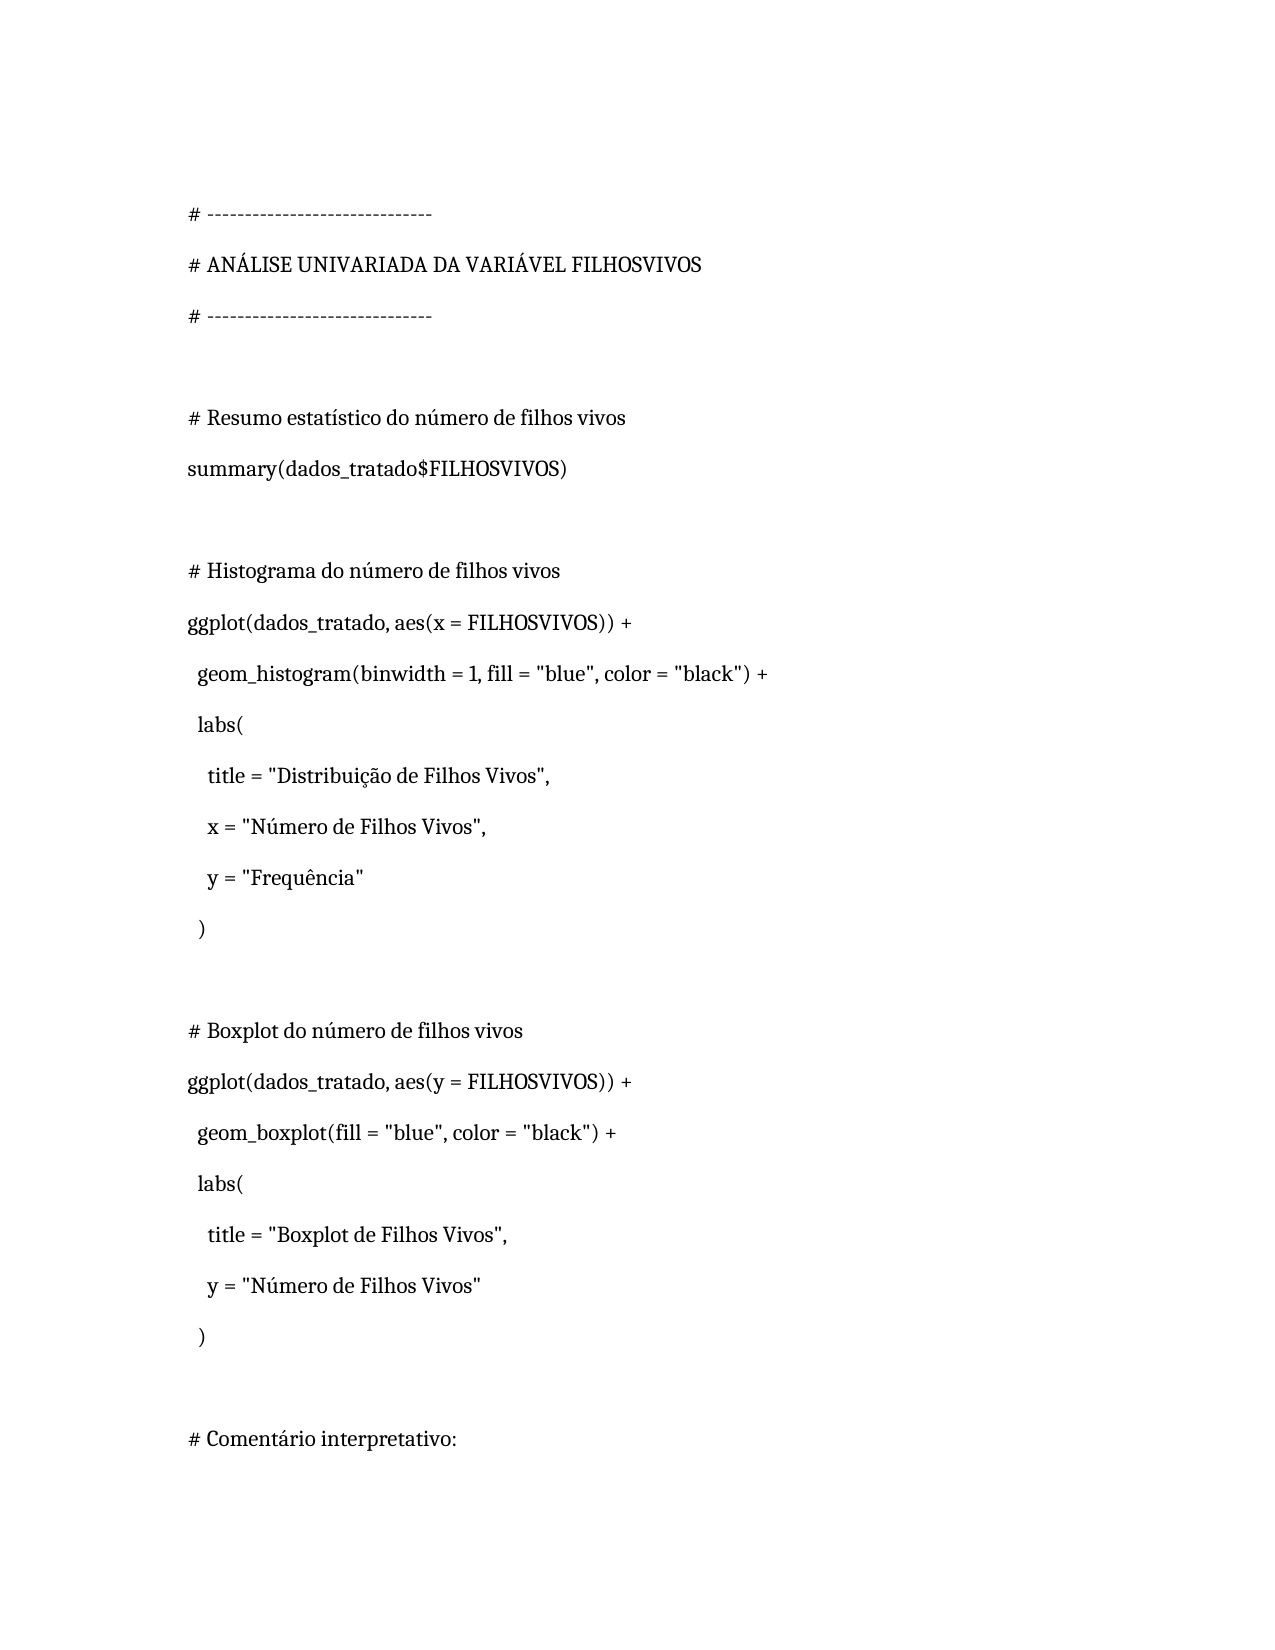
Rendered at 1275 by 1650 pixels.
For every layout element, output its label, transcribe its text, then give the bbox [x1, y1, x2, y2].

text labs( [187, 1171, 1087, 1197]
text title = "Boxplot de Filhos Vivos", [187, 1222, 1087, 1248]
text ggplot(dados_tratado, aes(y = FILHOSVIVOS)) + [187, 1069, 1087, 1095]
text # Resumo estatístico do número de filhos vivos [187, 405, 1087, 432]
text title = "Distribuição de Filhos Vivos", [187, 762, 1087, 789]
text y = "Número de Filhos Vivos" [187, 1273, 1087, 1299]
text geom_boxplot(fill = "blue", color = "black") + [187, 1120, 1087, 1146]
text ) [187, 1324, 1087, 1350]
text # Comentário interpretativo: [187, 1426, 1087, 1452]
text # ANÁLISE UNIVARIADA DA VARIÁVEL FILHOSVIVOS [187, 252, 1087, 278]
text y = "Frequência" [187, 864, 1087, 891]
text labs( [187, 711, 1087, 738]
text ggplot(dados_tratado, aes(x = FILHOSVIVOS)) + [187, 609, 1087, 636]
text # ------------------------------ [187, 303, 1087, 329]
text summary(dados_tratado$FILHOSVIVOS) [187, 456, 1087, 483]
text # Histograma do número de filhos vivos [187, 558, 1087, 585]
text ) [187, 916, 1087, 942]
text x = "Número de Filhos Vivos", [187, 813, 1087, 840]
text geom_histogram(binwidth = 1, fill = "blue", color = "black") + [187, 660, 1087, 687]
text # Boxplot do número de filhos vivos [187, 1018, 1087, 1044]
text # ------------------------------ [187, 201, 1087, 227]
